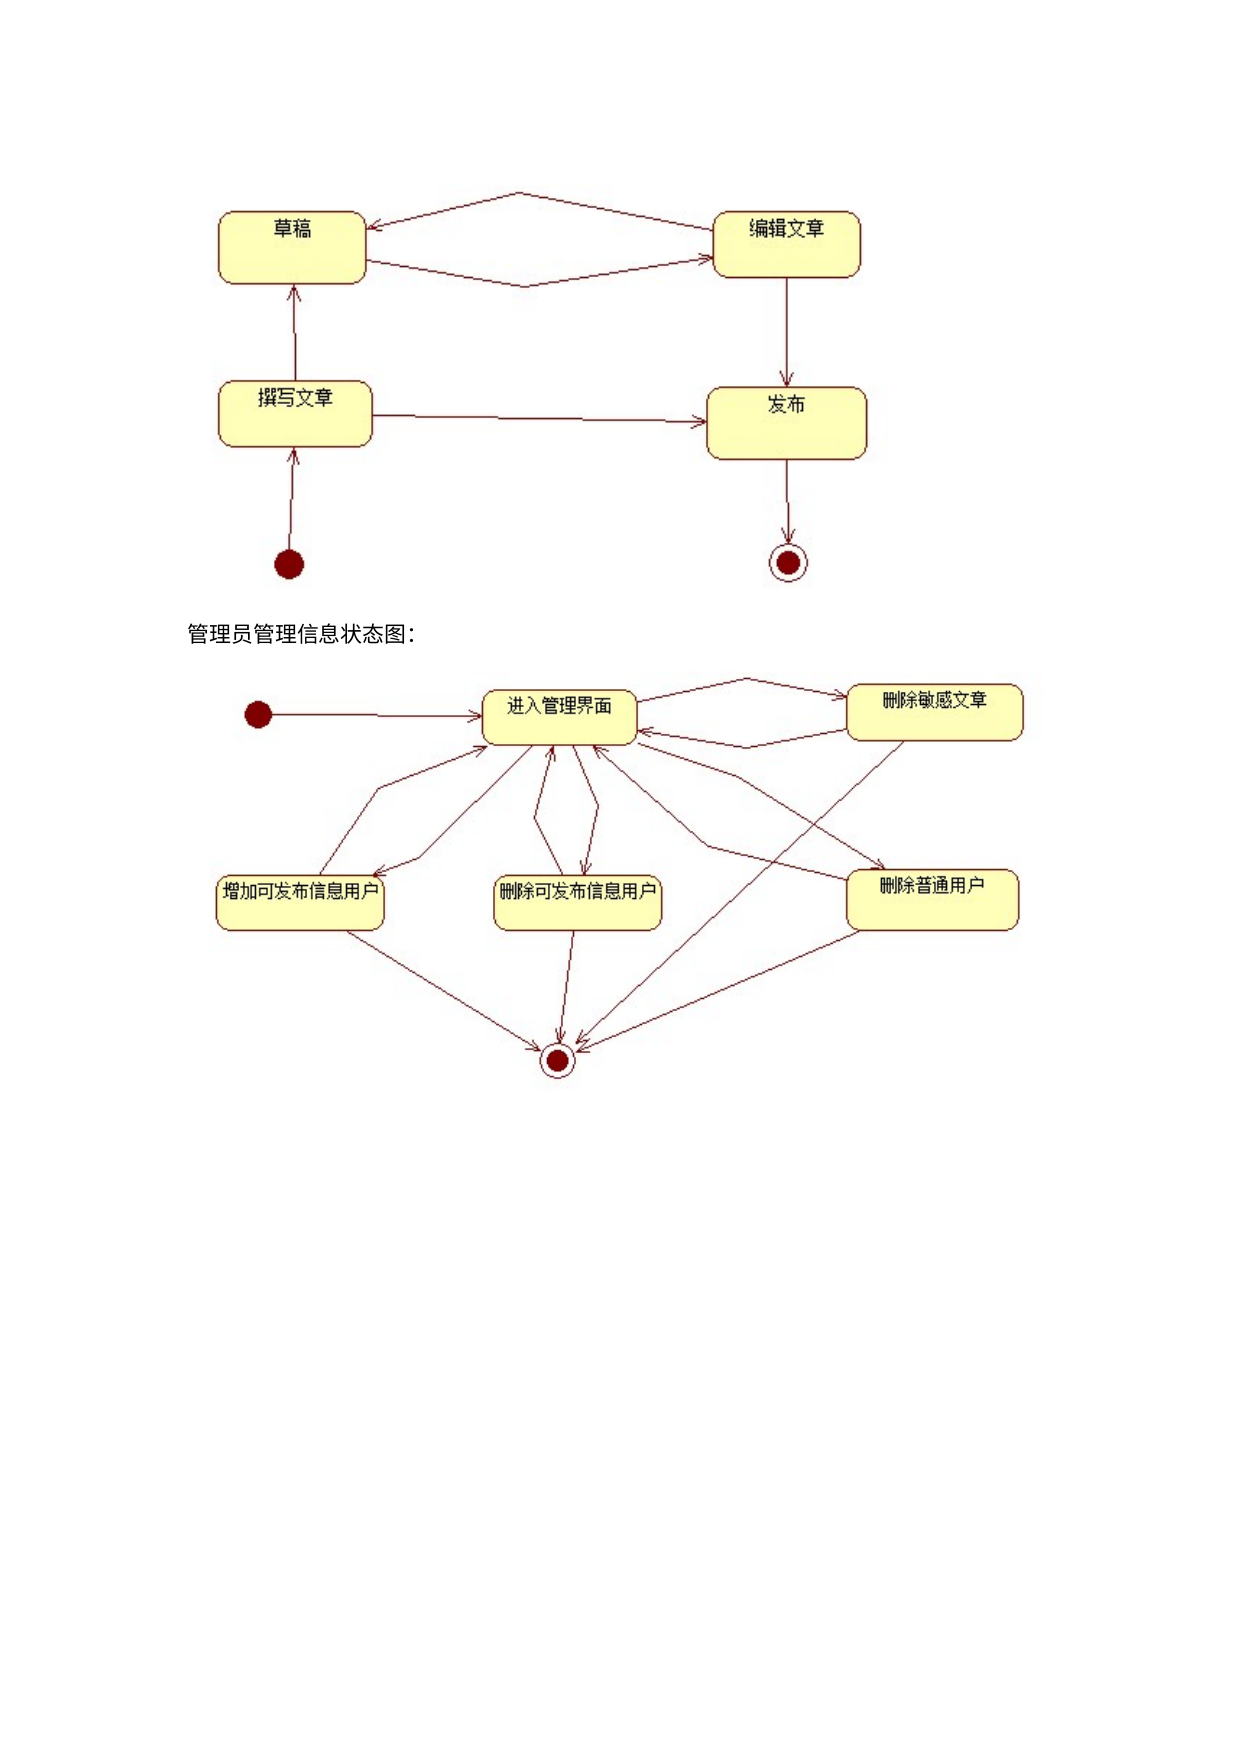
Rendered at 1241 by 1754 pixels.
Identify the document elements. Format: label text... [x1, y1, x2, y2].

picture [187, 649, 1053, 1108]
picture [187, 162, 899, 614]
text 管理员管理信息状态图： [187, 617, 1053, 649]
